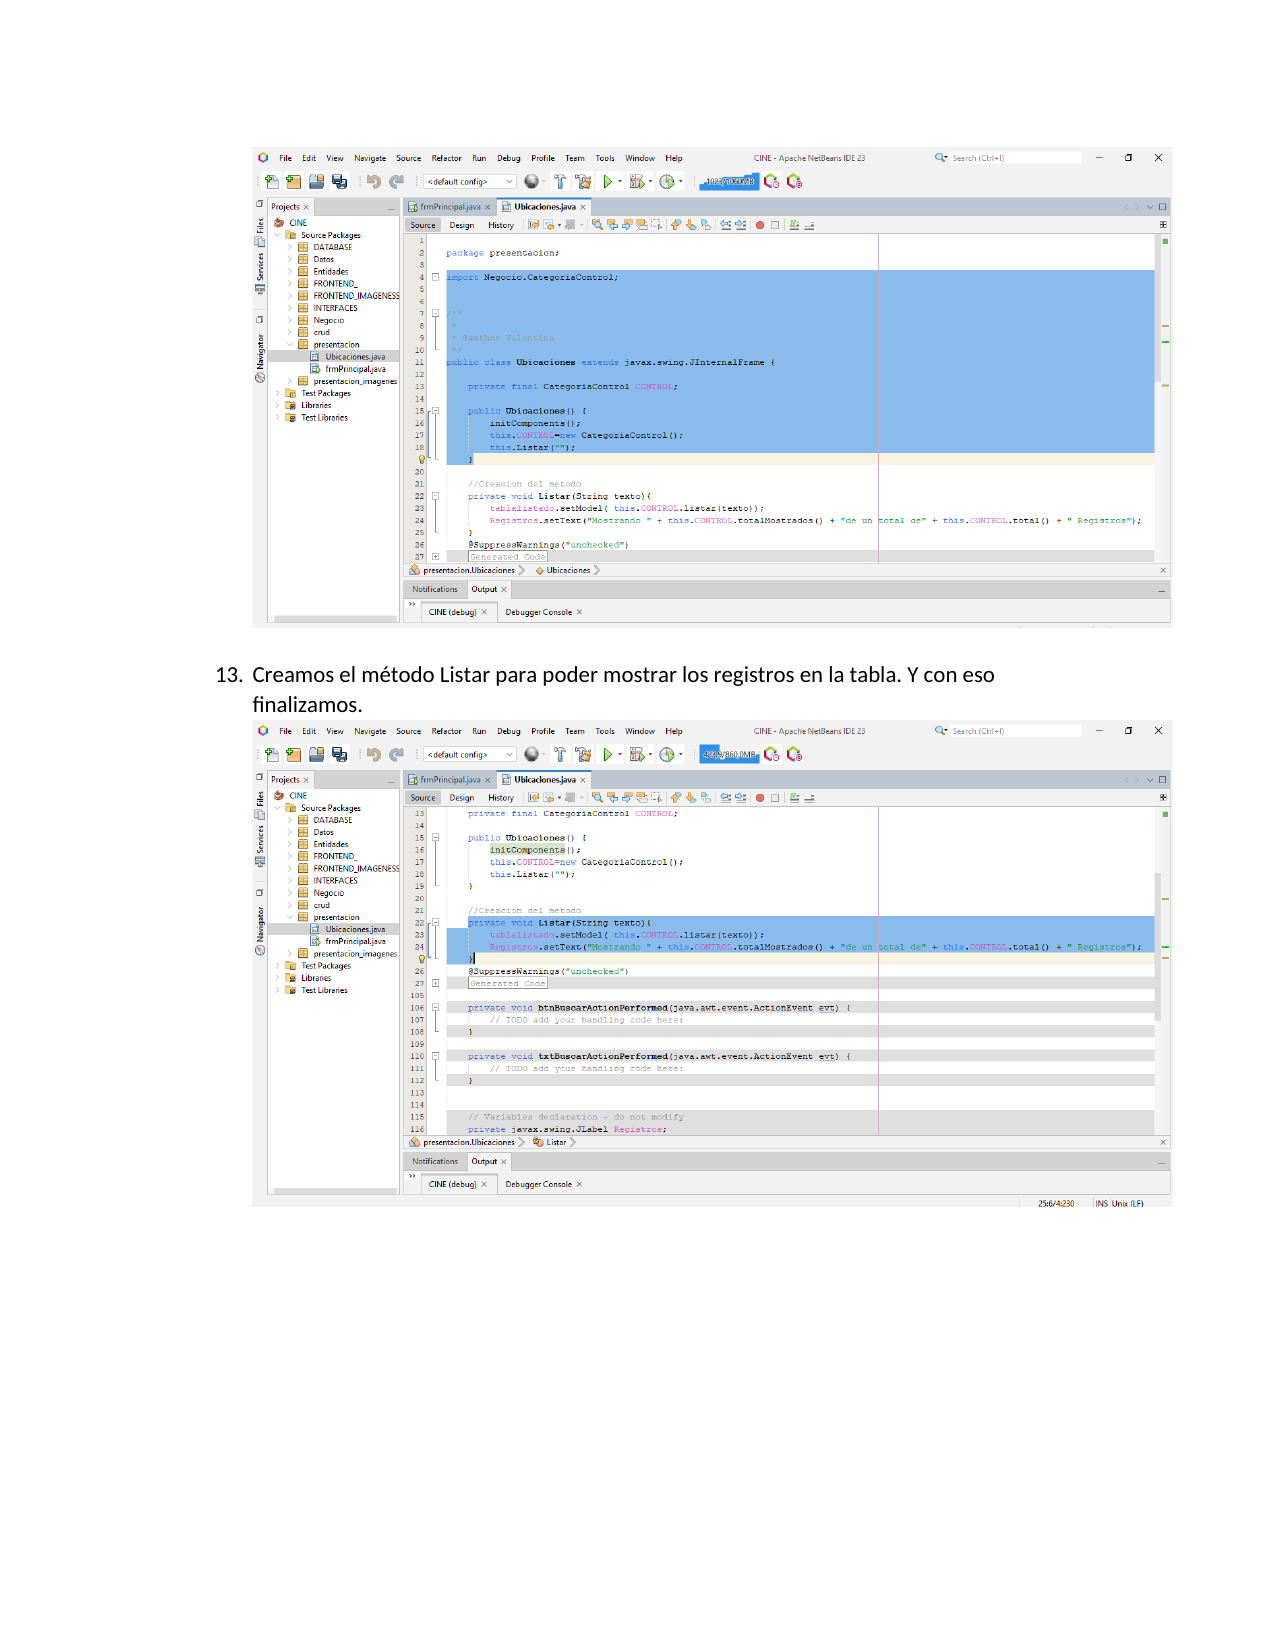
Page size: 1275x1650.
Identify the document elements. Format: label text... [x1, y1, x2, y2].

picture [252, 720, 1173, 1207]
list Creamos el método Listar para poder mostrar los registros en la tabla. Y con eso finalizamos. [215, 660, 1098, 718]
picture [252, 147, 1173, 628]
